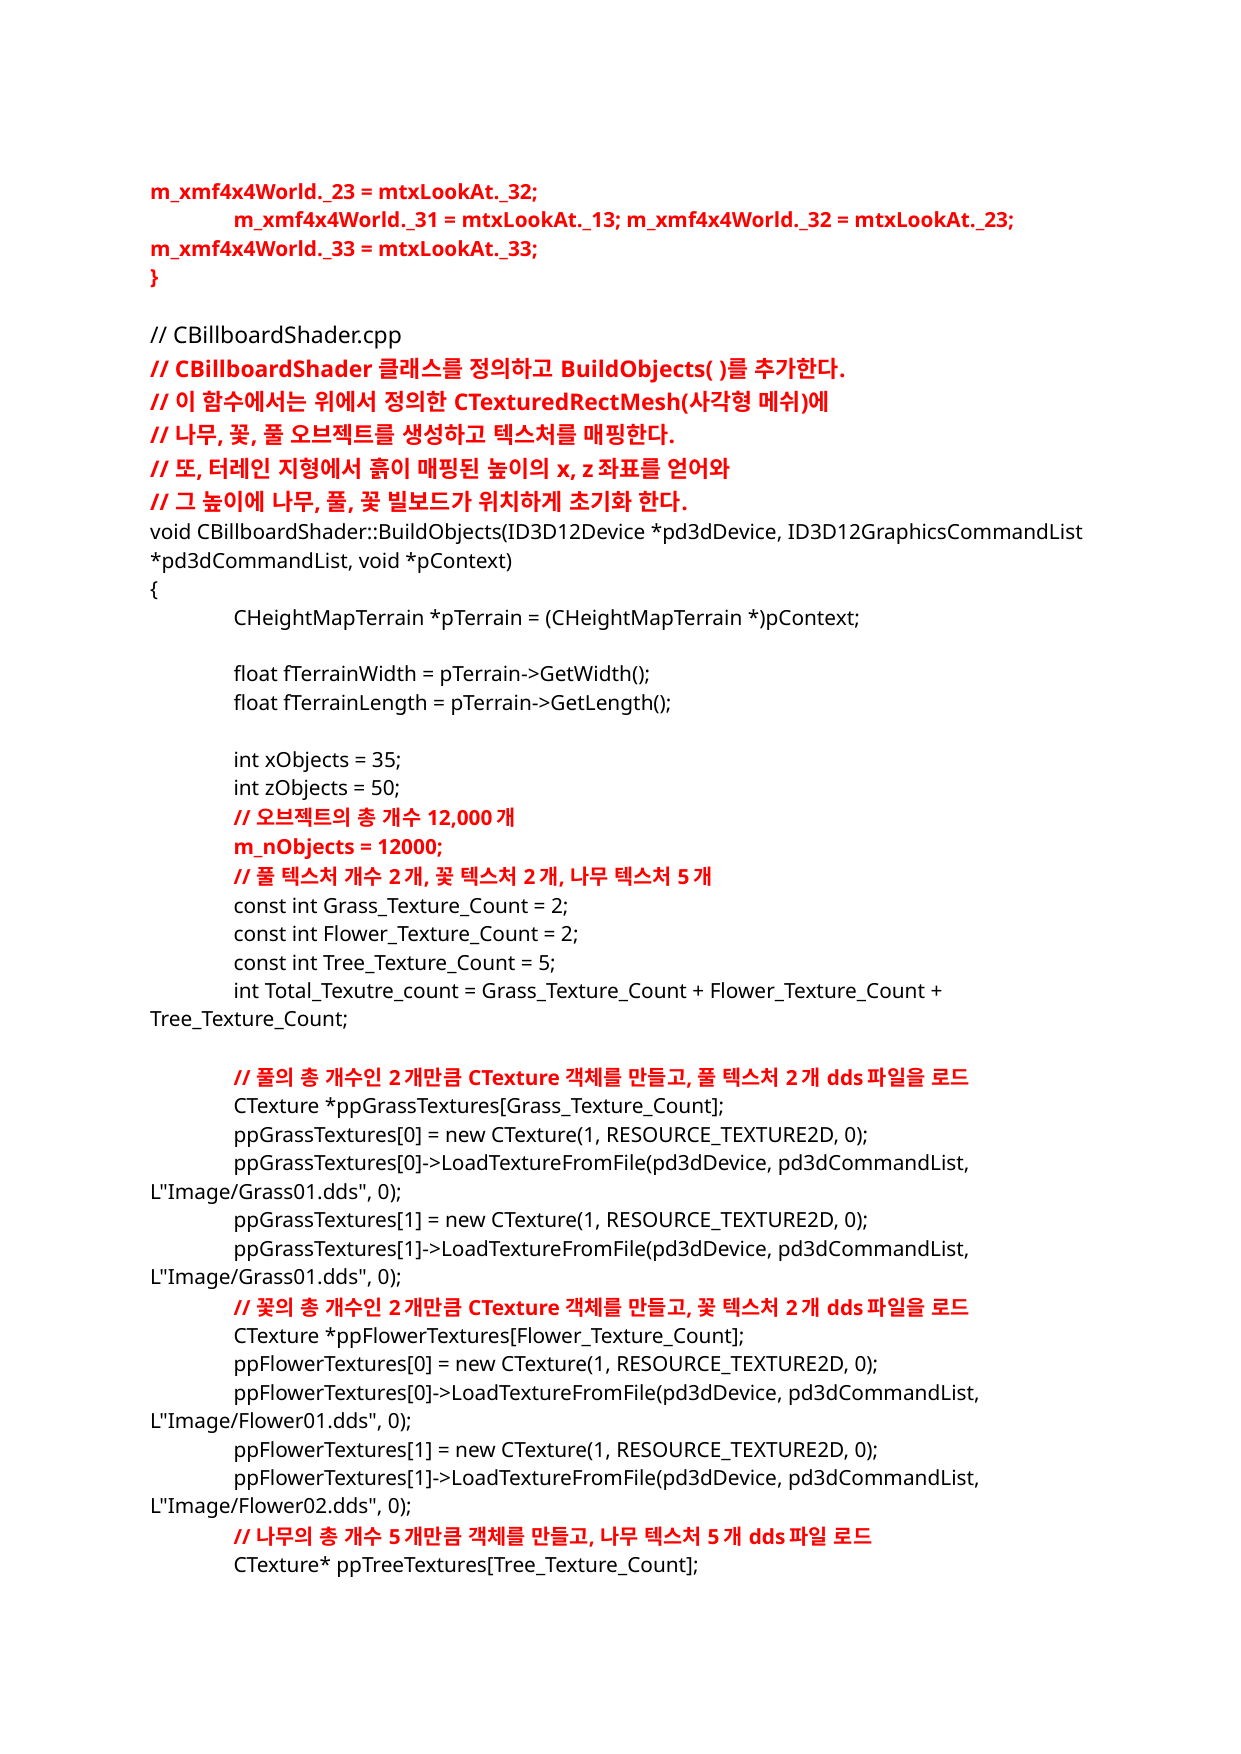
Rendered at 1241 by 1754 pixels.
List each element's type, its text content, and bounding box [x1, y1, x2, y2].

text CTexture *ppFlowerTextures[Flower_Texture_Count]; [150, 1321, 1090, 1349]
text // CBillboardShader 클래스를 정의하고 BuildObjects( )를 추가한다. [150, 351, 1090, 384]
text // 풀 텍스처 개수 2개, 꽃 텍스처 2개, 나무 텍스처 5개 [150, 860, 1090, 891]
text // 또, 터레인 지형에서 흙이 매핑된 높이의 x, z좌표를 얻어와 [150, 451, 1090, 484]
text // 나무, 꽃, 풀 오브젝트를 생성하고 텍스처를 매핑한다. [150, 417, 1090, 451]
text int xObjects = 35; [150, 745, 1090, 773]
text ppGrassTextures[1] = new CTexture(1, RESOURCE_TEXTURE2D, 0); [150, 1205, 1090, 1234]
text float fTerrainLength = pTerrain->GetLength(); [150, 688, 1090, 716]
text ppGrassTextures[0]->LoadTextureFromFile(pd3dDevice, pd3dCommandList, L"Image/Grass01.dds", 0); [150, 1148, 1090, 1205]
text m_xmf4x4World._21 = mtxLookAt._12; m_xmf4x4World._22 = mtxLookAt._22; m_xmf4x4World._23 = mtxLookAt._32; [150, 177, 1090, 206]
text // 풀의 총 개수인 2개만큼 CTexture 객체를 만들고, 풀 텍스처 2개 dds파일을 로드 [150, 1061, 1090, 1092]
text void CBillboardShader::BuildObjects(ID3D12Device *pd3dDevice, ID3D12GraphicsCommandList *pd3dCommandList, void *pContext) [150, 517, 1090, 574]
text m_nObjects = 12000; [150, 832, 1090, 860]
text const int Tree_Texture_Count = 5; [150, 948, 1090, 976]
text CHeightMapTerrain *pTerrain = (CHeightMapTerrain *)pContext; [150, 603, 1090, 631]
text // 꽃의 총 개수인 2개만큼 CTexture 객체를 만들고, 꽃 텍스처 2개 dds파일을 로드 [150, 1291, 1090, 1321]
text CTexture* ppTreeTextures[Tree_Texture_Count]; [150, 1550, 1090, 1579]
text } [150, 262, 1090, 291]
text ppGrassTextures[0] = new CTexture(1, RESOURCE_TEXTURE2D, 0); [150, 1120, 1090, 1148]
text CTexture *ppGrassTextures[Grass_Texture_Count]; [150, 1092, 1090, 1120]
text // 오브젝트의 총 개수 12,000개 [150, 802, 1090, 832]
text const int Flower_Texture_Count = 2; [150, 919, 1090, 948]
text ppFlowerTextures[0] = new CTexture(1, RESOURCE_TEXTURE2D, 0); [150, 1349, 1090, 1378]
text const int Grass_Texture_Count = 2; [150, 891, 1090, 919]
text ppFlowerTextures[1]->LoadTextureFromFile(pd3dDevice, pd3dCommandList, L"Image/Flower02.dds", 0); [150, 1463, 1090, 1520]
text // CBillboardShader.cpp [150, 319, 1090, 351]
text // 그 높이에 나무, 풀, 꽃 빌보드가 위치하게 초기화 한다. [150, 484, 1090, 517]
text ppFlowerTextures[0]->LoadTextureFromFile(pd3dDevice, pd3dCommandList, L"Image/Flower01.dds", 0); [150, 1378, 1090, 1435]
text ppFlowerTextures[1] = new CTexture(1, RESOURCE_TEXTURE2D, 0); [150, 1435, 1090, 1463]
text // 나무의 총 개수 5개만큼 객체를 만들고, 나무 텍스처 5개 dds파일 로드 [150, 1520, 1090, 1550]
text { [150, 574, 1090, 603]
text int zObjects = 50; [150, 773, 1090, 802]
text float fTerrainWidth = pTerrain->GetWidth(); [150, 659, 1090, 688]
text ppGrassTextures[1]->LoadTextureFromFile(pd3dDevice, pd3dCommandList, L"Image/Grass01.dds", 0); [150, 1234, 1090, 1291]
text m_xmf4x4World._31 = mtxLookAt._13; m_xmf4x4World._32 = mtxLookAt._23; m_xmf4x4World._33 = mtxLookAt._33; [150, 206, 1090, 262]
text int Total_Texutre_count = Grass_Texture_Count + Flower_Texture_Count + Tree_Texture_Count; [150, 976, 1090, 1033]
text // 이 함수에서는 위에서 정의한 CTexturedRectMesh(사각형 메쉬)에 [150, 384, 1090, 417]
